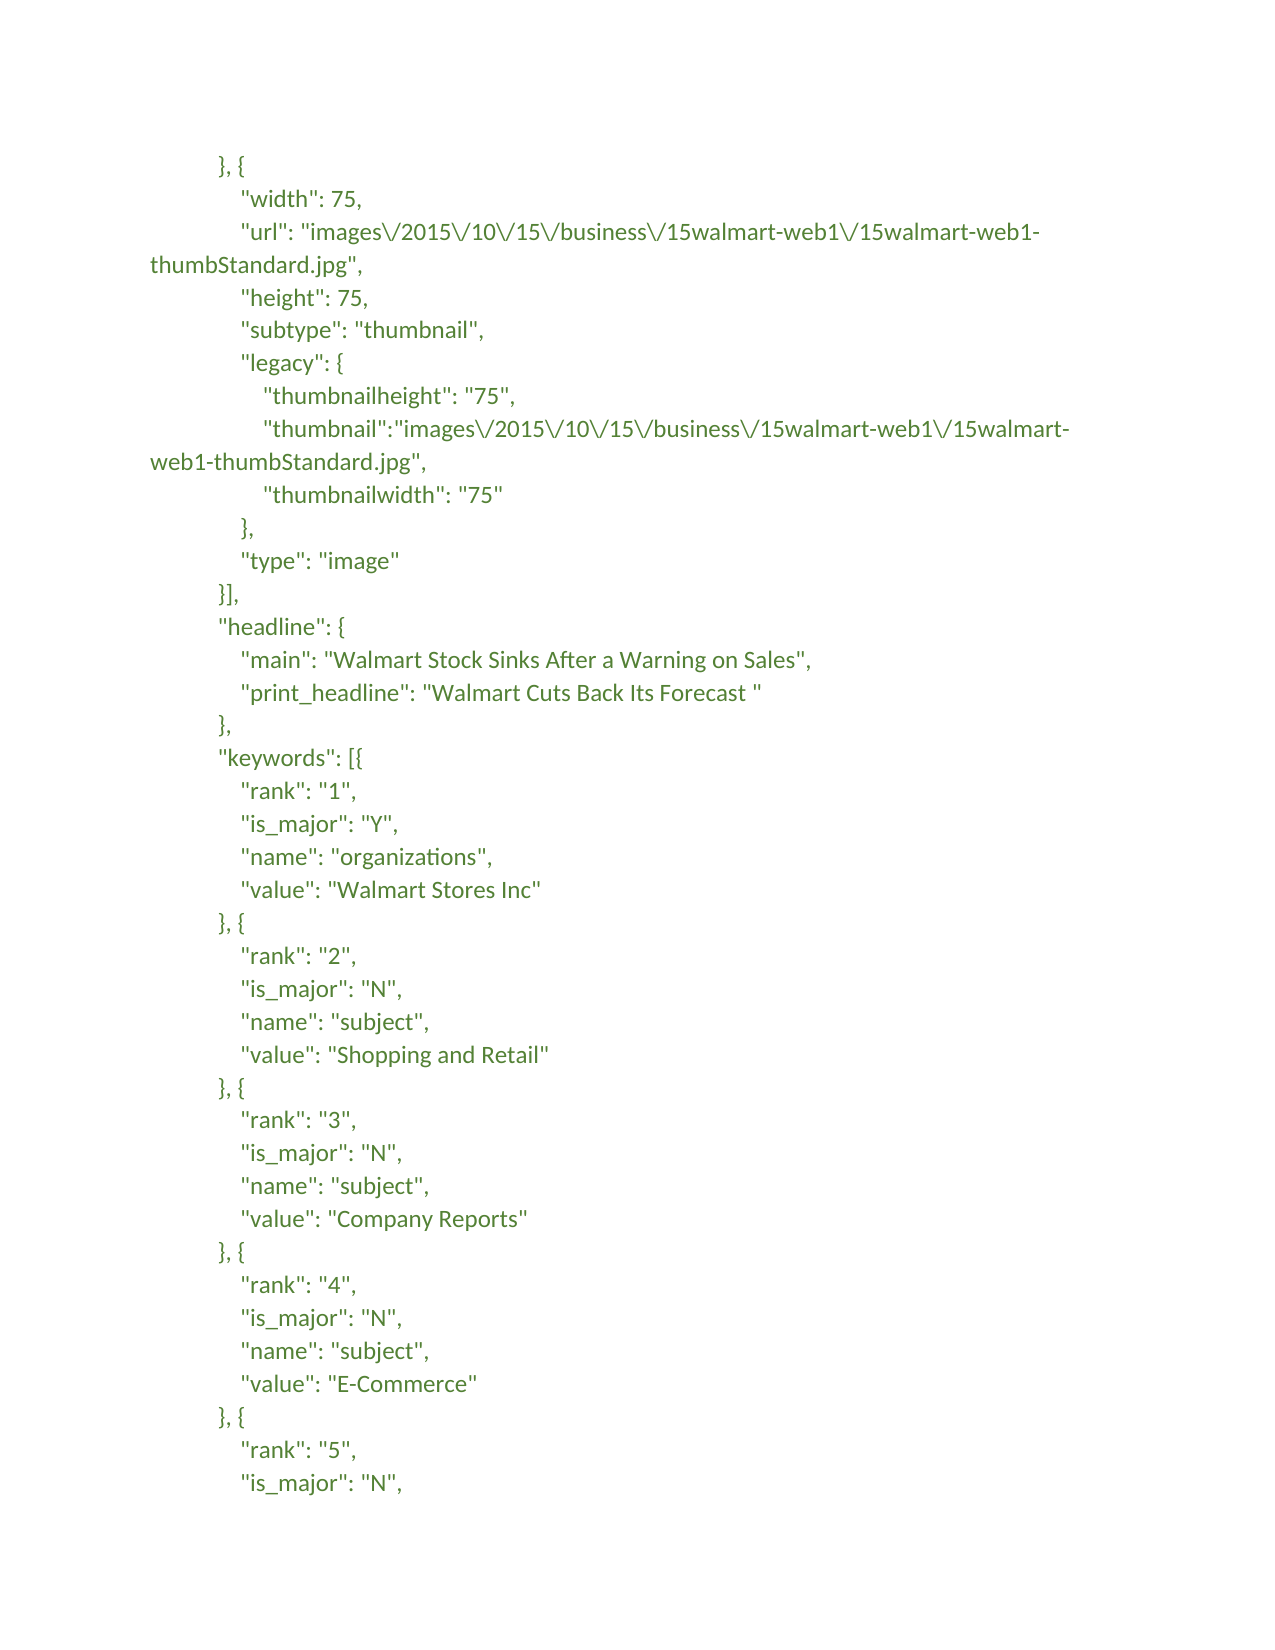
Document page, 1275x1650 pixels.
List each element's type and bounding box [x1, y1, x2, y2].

text [150, 150, 1125, 1497]
